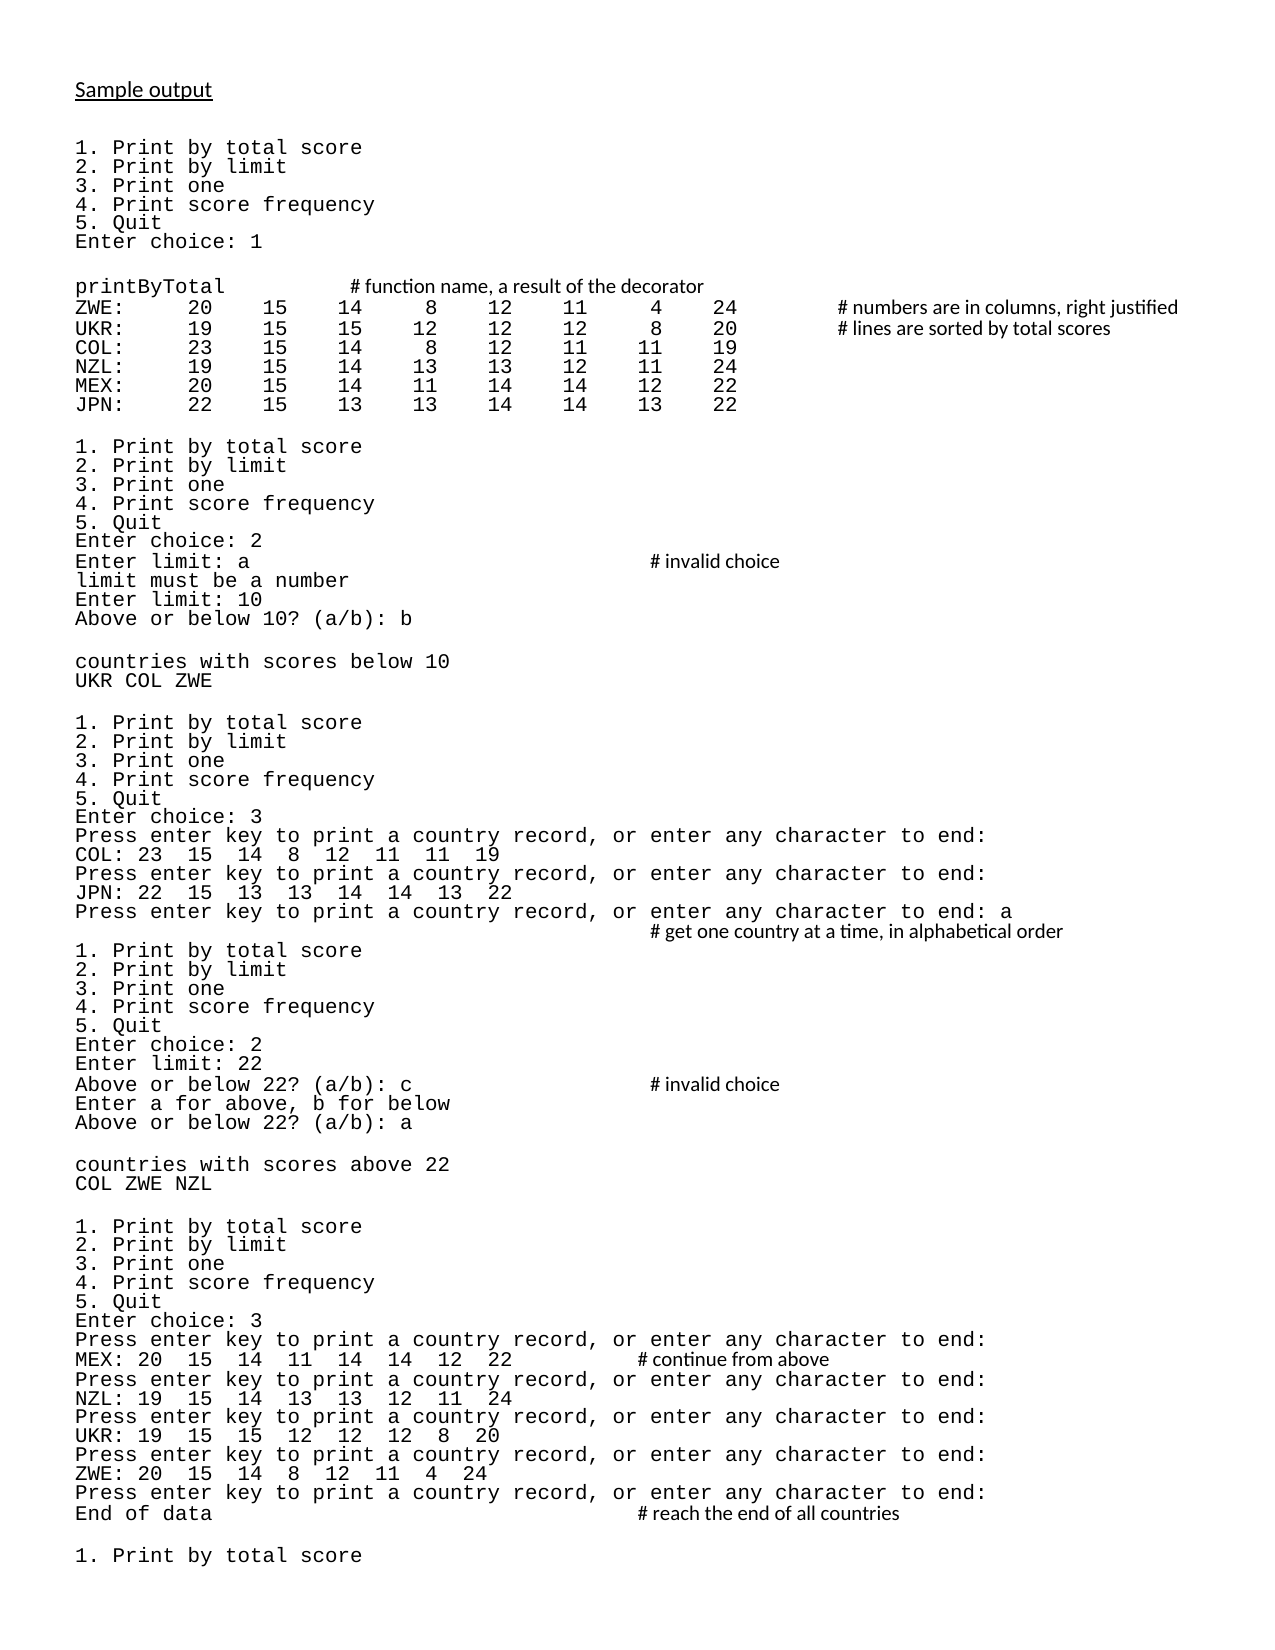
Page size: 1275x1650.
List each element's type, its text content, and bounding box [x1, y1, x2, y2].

text 5. Quit [75, 1293, 1200, 1312]
text 2. Print by limit [75, 457, 1200, 476]
text 2. Print by limit [75, 1237, 1200, 1256]
text ZWE: 20 15 14 8 12 11 4 24 # numbers are in columns, right justified [75, 297, 1200, 318]
text 4. Print score frequency [75, 1274, 1200, 1293]
text countries with scores above 22 [75, 1157, 1200, 1176]
text 4. Print score frequency [75, 495, 1200, 514]
text MEX: 20 15 14 11 14 14 12 22 [75, 377, 1200, 396]
text Enter choice: 3 [75, 1312, 1200, 1331]
text countries with scores below 10 [75, 653, 1200, 672]
text Enter choice: 3 [75, 809, 1200, 828]
text COL ZWE NZL [75, 1176, 1200, 1194]
text 1. Print by total score [75, 1548, 1200, 1567]
text 5. Quit [75, 790, 1200, 809]
text 5. Quit [75, 215, 1200, 234]
text Press enter key to print a country record, or enter any character to end: [75, 1331, 1200, 1350]
text MEX: 20 15 14 11 14 14 12 22 # continue from above [75, 1350, 1200, 1371]
text JPN: 22 15 13 13 14 14 13 22 [75, 396, 1200, 415]
text Above or below 22? (a/b): a [368, 1114, 1200, 1133]
text NZL: 19 15 14 13 13 12 11 24 [75, 358, 1200, 377]
text 1. Print by total score [75, 1218, 1200, 1237]
text Enter choice: 2 [75, 533, 1200, 552]
text 3. Print one [75, 980, 1200, 999]
text Above or below 22? (a/b): a [75, 1114, 319, 1133]
text Enter limit: a # invalid choice [75, 552, 1200, 573]
text Press enter key to print a country record, or enter any character to end: [75, 865, 1200, 884]
text COL: 23 15 14 8 12 11 11 19 [75, 339, 1200, 358]
text 1. Print by total score [75, 439, 1200, 457]
text 2. Print by limit [75, 158, 1200, 177]
text Above or below 10? (a/b): b [368, 611, 1200, 629]
text Press enter key to print a country record, or enter any character to end: a [75, 903, 1200, 922]
text Press enter key to print a country record, or enter any character to end: [75, 1409, 1200, 1428]
text Above or below 10? (a/b): b [75, 611, 318, 629]
text 5. Quit [75, 514, 1200, 533]
text limit must be a number [75, 573, 1200, 592]
text Enter limit: 22 [75, 1055, 1200, 1074]
text 1. Print by total score [75, 139, 1200, 158]
text 4. Print score frequency [75, 771, 1200, 790]
text UKR: 19 15 15 12 12 12 8 20 # lines are sorted by total scores [75, 318, 1200, 339]
text Enter limit: 10 [75, 592, 1200, 611]
text 4. Print score frequency [75, 999, 1200, 1018]
text Enter choice: 2 [75, 1036, 1200, 1055]
text printByTotal # function name, a result of the decorator [75, 276, 1200, 297]
text Press enter key to print a country record, or enter any character to end: [75, 828, 1200, 846]
text 3. Print one [75, 752, 1200, 771]
text ZWE: 20 15 14 8 12 11 4 24 [75, 1465, 1200, 1484]
text UKR COL ZWE [75, 672, 1200, 691]
text COL: 23 15 14 8 12 11 11 19 [75, 846, 1200, 865]
list Sample output [75, 75, 1200, 103]
text # get one country at a time, in alphabetical order [75, 922, 1200, 942]
text Above or below 22? (a/b): c # invalid choice [75, 1074, 1200, 1095]
text 1. Print by total score [75, 714, 1200, 733]
text 1. Print by total score [75, 942, 1200, 961]
text 5. Quit [120, 1018, 1200, 1036]
text NZL: 19 15 14 13 13 12 11 24 [75, 1390, 1200, 1409]
text 2. Print by limit [75, 961, 1200, 980]
text 3. Print one [75, 177, 1200, 196]
text 5. Quit [75, 1018, 120, 1036]
text Press enter key to print a country record, or enter any character to end: [75, 1371, 1200, 1390]
text UKR: 19 15 15 12 12 12 8 20 [75, 1428, 1200, 1447]
text Enter a for above, b for below [75, 1095, 1200, 1114]
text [75, 1484, 1200, 1503]
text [75, 1447, 1200, 1465]
text 2. Print by limit [75, 733, 1200, 752]
text JPN: 22 15 13 13 14 14 13 22 [75, 884, 1200, 903]
text 4. Print score frequency [75, 196, 1200, 215]
text Enter choice: 1 [75, 234, 1200, 252]
text End of data # reach the end of all countries [75, 1503, 1200, 1524]
text 3. Print one [75, 1256, 1200, 1274]
text 3. Print one [75, 476, 1200, 495]
